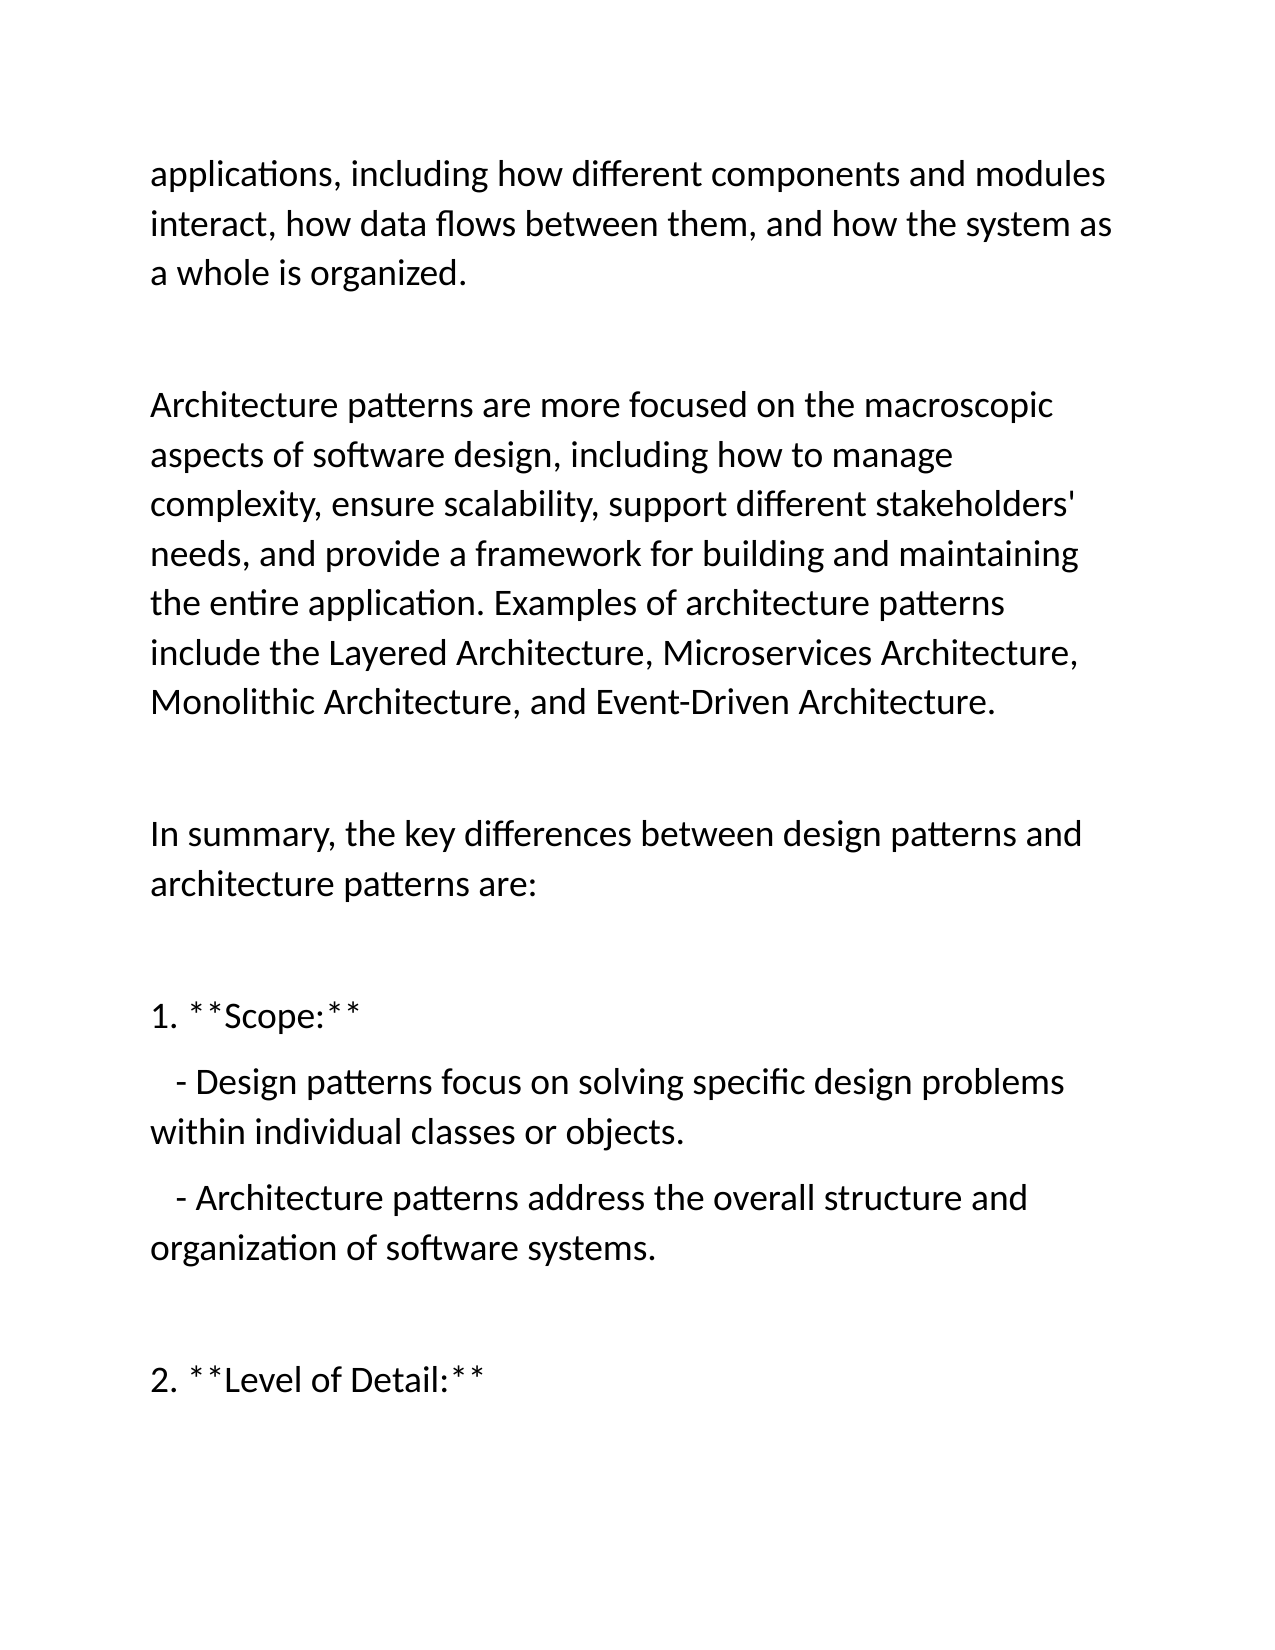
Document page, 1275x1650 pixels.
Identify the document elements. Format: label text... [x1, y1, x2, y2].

text 1. **Scope:** [150, 992, 1125, 1038]
text - Design patterns focus on solving specific design problems within individual classes or objects. [150, 1058, 1125, 1154]
text - Architecture patterns address the overall structure and organization of software systems. [150, 1174, 1125, 1269]
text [150, 150, 1125, 295]
text Architecture patterns are more focused on the macroscopic aspects of software design, including how to manage complexity, ensure scalability, support different stakeholders' needs, and provide a framework for building and maintaining the entire application. Examples of architecture patterns include the Layered Architecture, Microservices Architecture, Monolithic Architecture, and Event-Driven Architecture. [150, 381, 1125, 724]
text In summary, the key differences between design patterns and architecture patterns are: [150, 810, 1125, 906]
text 2. **Level of Detail:** [150, 1356, 1125, 1402]
